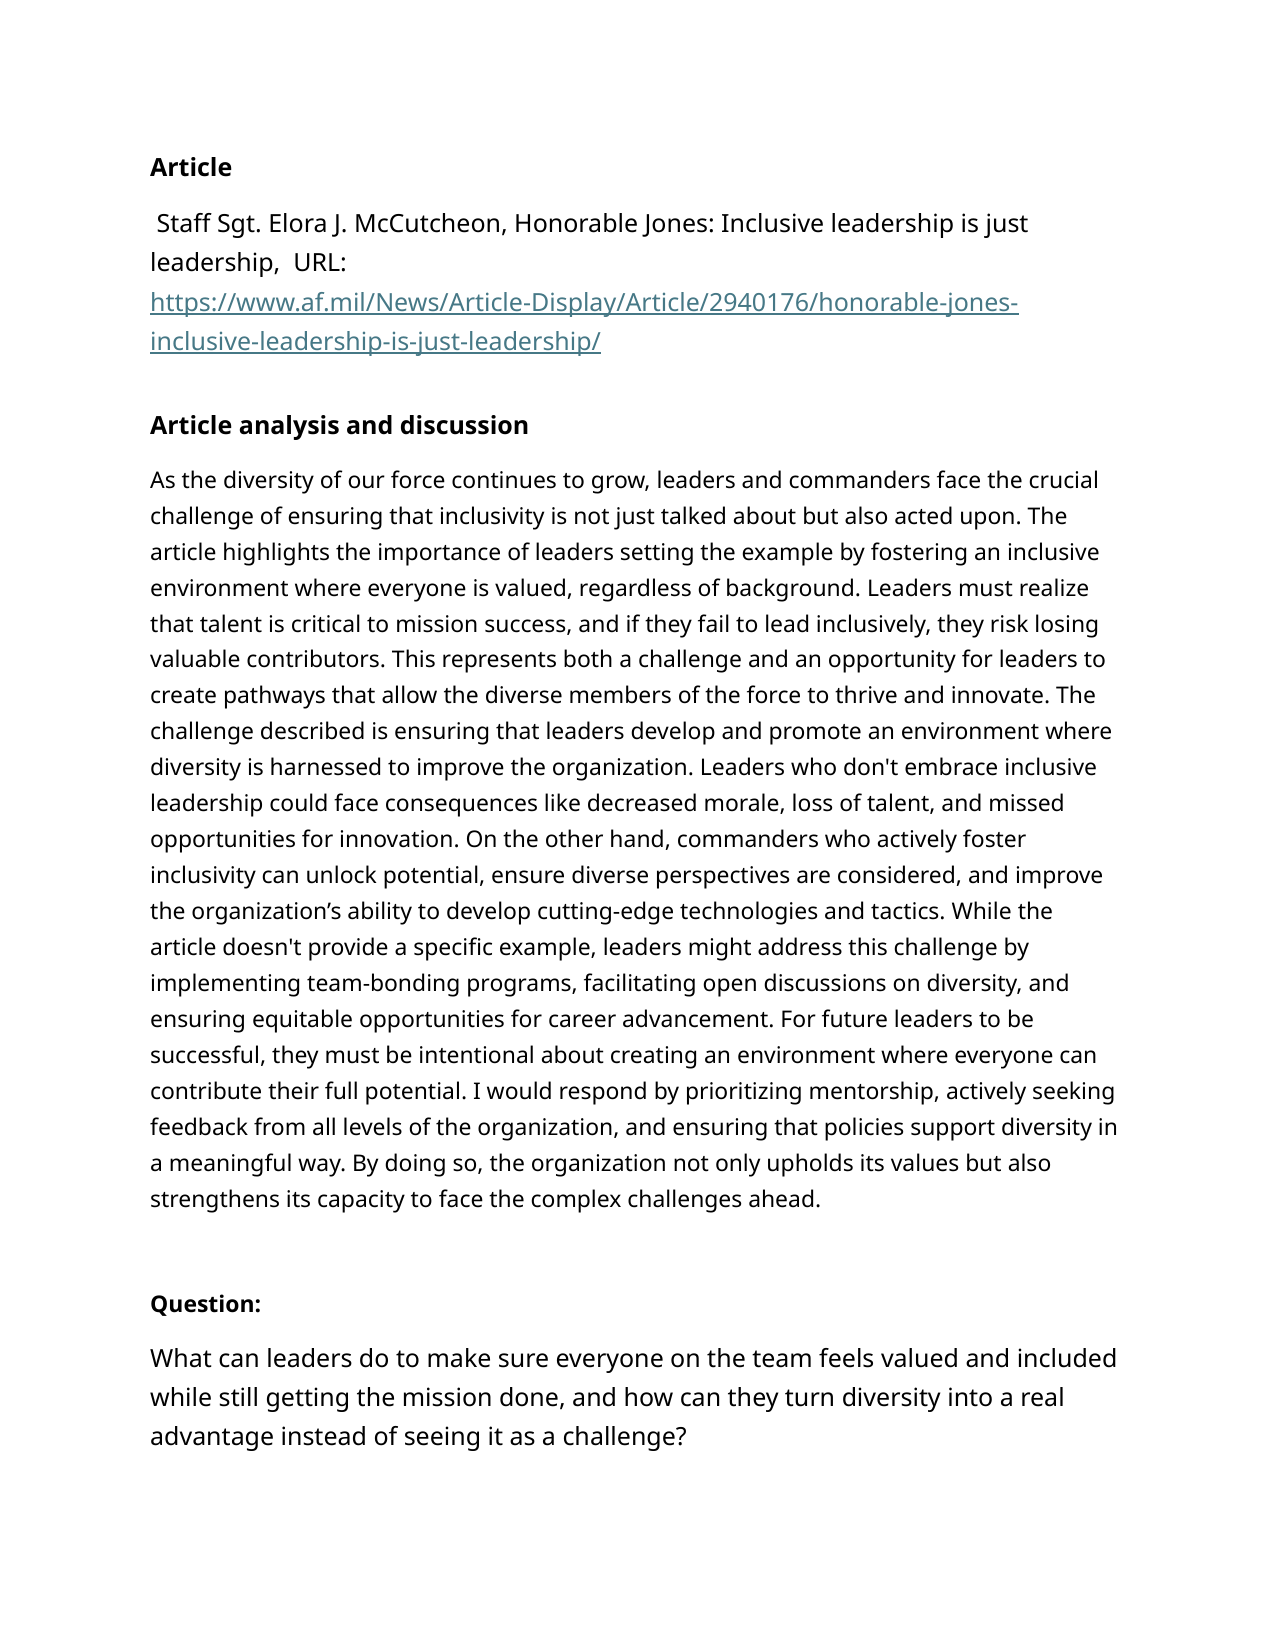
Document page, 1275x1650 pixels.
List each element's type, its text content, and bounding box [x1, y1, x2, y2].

text What can leaders do to make sure everyone on the team feels valued and included while still getting the mission done, and how can they turn diversity into a real advantage instead of seeing it as a challenge? [150, 1340, 1125, 1453]
text As the diversity of our force continues to grow, leaders and commanders face the crucial challenge of ensuring that inclusivity is not just talked about but also acted upon. The article highlights the importance of leaders setting the example by fostering an inclusive environment where everyone is valued, regardless of background. Leaders must realize that talent is critical to mission success, and if they fail to lead inclusively, they risk losing valuable contributors. This represents both a challenge and an opportunity for leaders to create pathways that allow the diverse members of the force to thrive and innovate. The challenge described is ensuring that leaders develop and promote an environment where diversity is harnessed to improve the organization. Leaders who don't embrace inclusive leadership could face consequences like decreased morale, loss of talent, and missed opportunities for innovation. On the other hand, commanders who actively foster inclusivity can unlock potential, ensure diverse perspectives are considered, and improve the organization’s ability to develop cutting-edge technologies and tactics. While the article doesn't provide a specific example, leaders might address this challenge by implementing team-bonding programs, facilitating open discussions on diversity, and ensuring equitable opportunities for career advancement. For future leaders to be successful, they must be intentional about creating an environment where everyone can contribute their full potential. I would respond by prioritizing mentorship, actively seeking feedback from all levels of the organization, and ensuring that policies support diversity in a meaningful way. By doing so, the organization not only upholds its values but also strengthens its capacity to face the complex challenges ahead. [150, 464, 1125, 1214]
text Article analysis and discussion [150, 408, 1125, 442]
text Article [150, 150, 1125, 184]
text Staff Sgt. Elora J. McCutcheon, Honorable Jones: Inclusive leadership is just leadership, URL: https://www.af.mil/News/Article-Display/Article/2940176/honorable-jones-inclusive-leadership-is-just-leadership/ [150, 206, 1125, 357]
text Question: [150, 1288, 1125, 1319]
